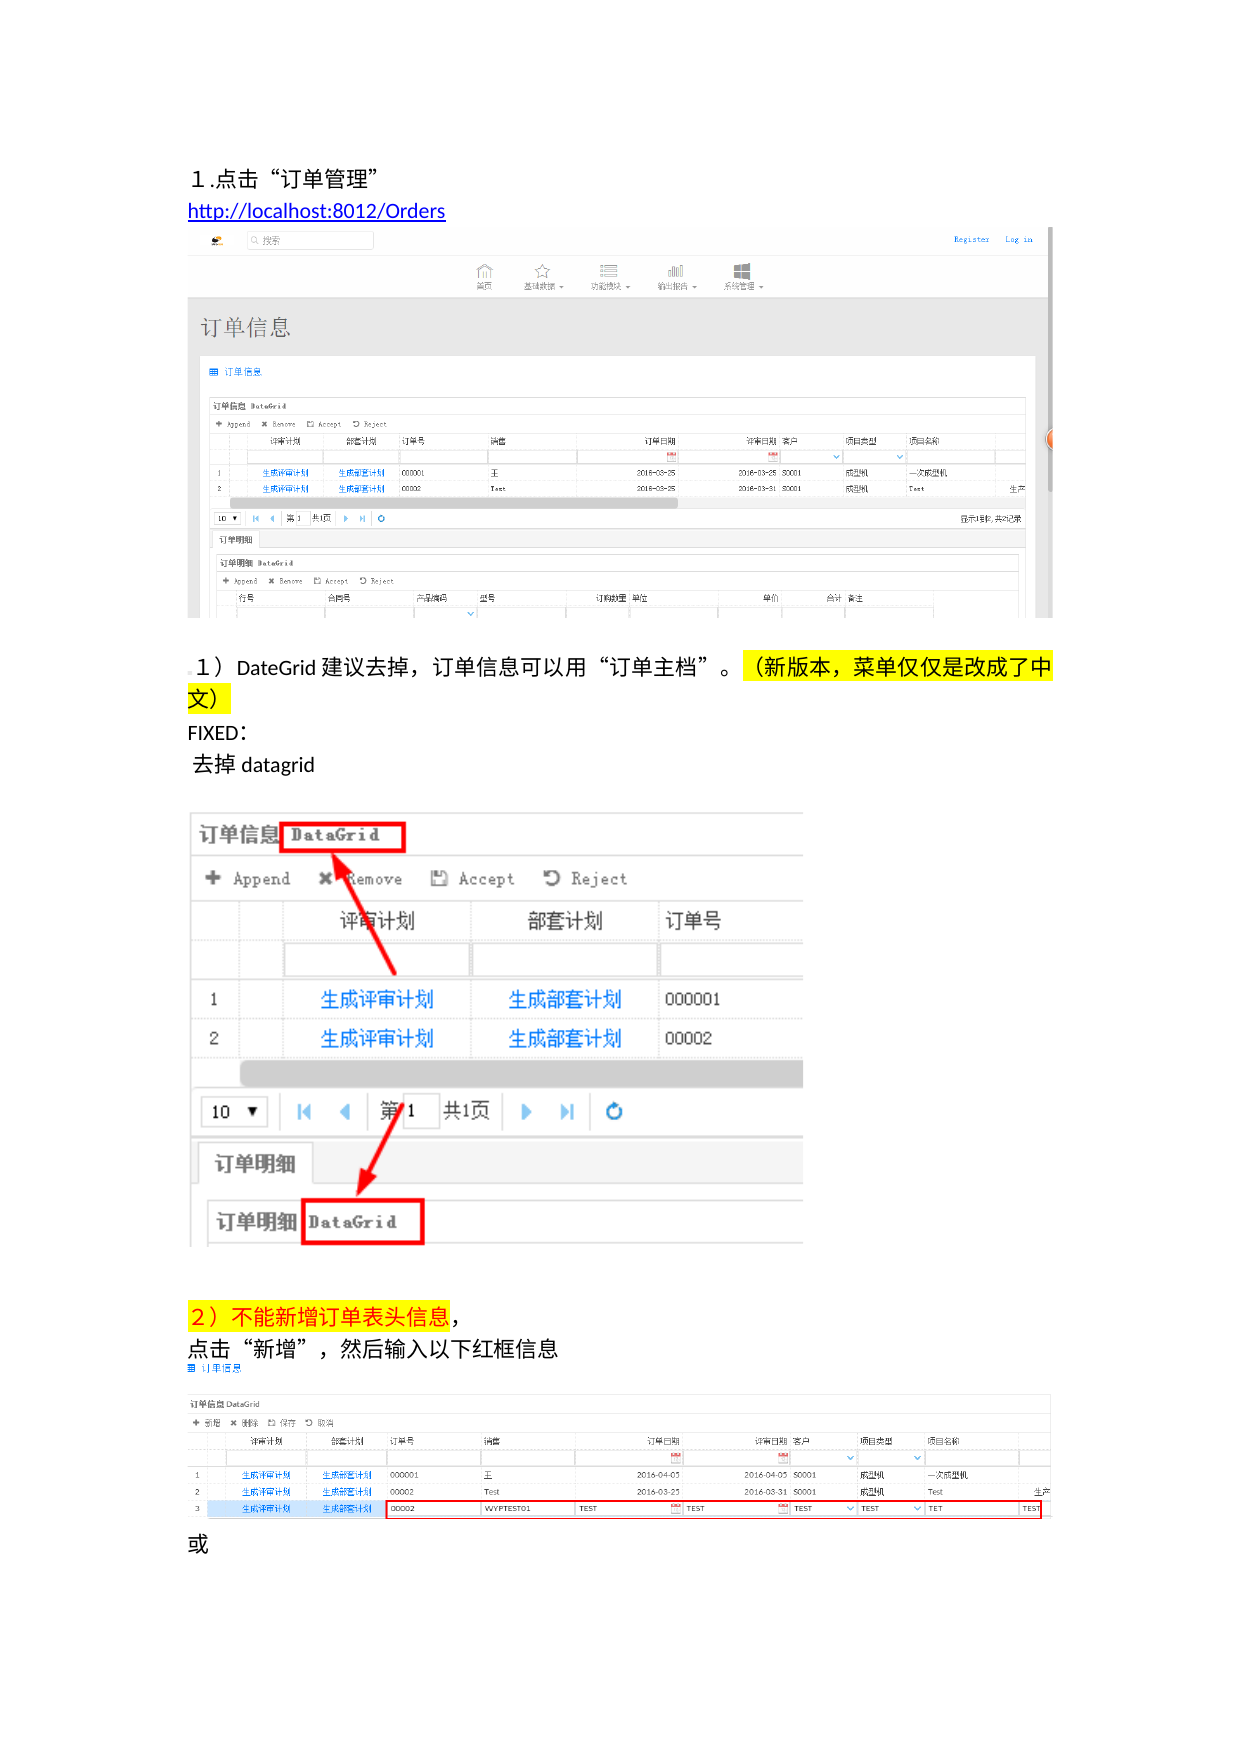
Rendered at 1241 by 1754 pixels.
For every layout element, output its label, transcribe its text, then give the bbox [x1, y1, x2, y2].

text 去掉 datagrid [187, 747, 1053, 779]
text http://localhost:8012/Orders [187, 194, 1053, 227]
text FIXED： [187, 714, 1053, 747]
picture [187, 812, 804, 1247]
text 或 [187, 1527, 1053, 1559]
picture [187, 227, 1053, 618]
text １.点击“订单管理” [187, 162, 1053, 194]
text ２）不能新增订单表头信息， [187, 1299, 1053, 1332]
text １）DateGrid建议去掉，订单信息可以用“订单主档”。（新版本，菜单仅仅是改成了中文） [187, 618, 1053, 714]
text 点击“新增”，然后输入以下红框信息 [187, 1332, 1053, 1364]
picture [187, 1364, 1053, 1519]
